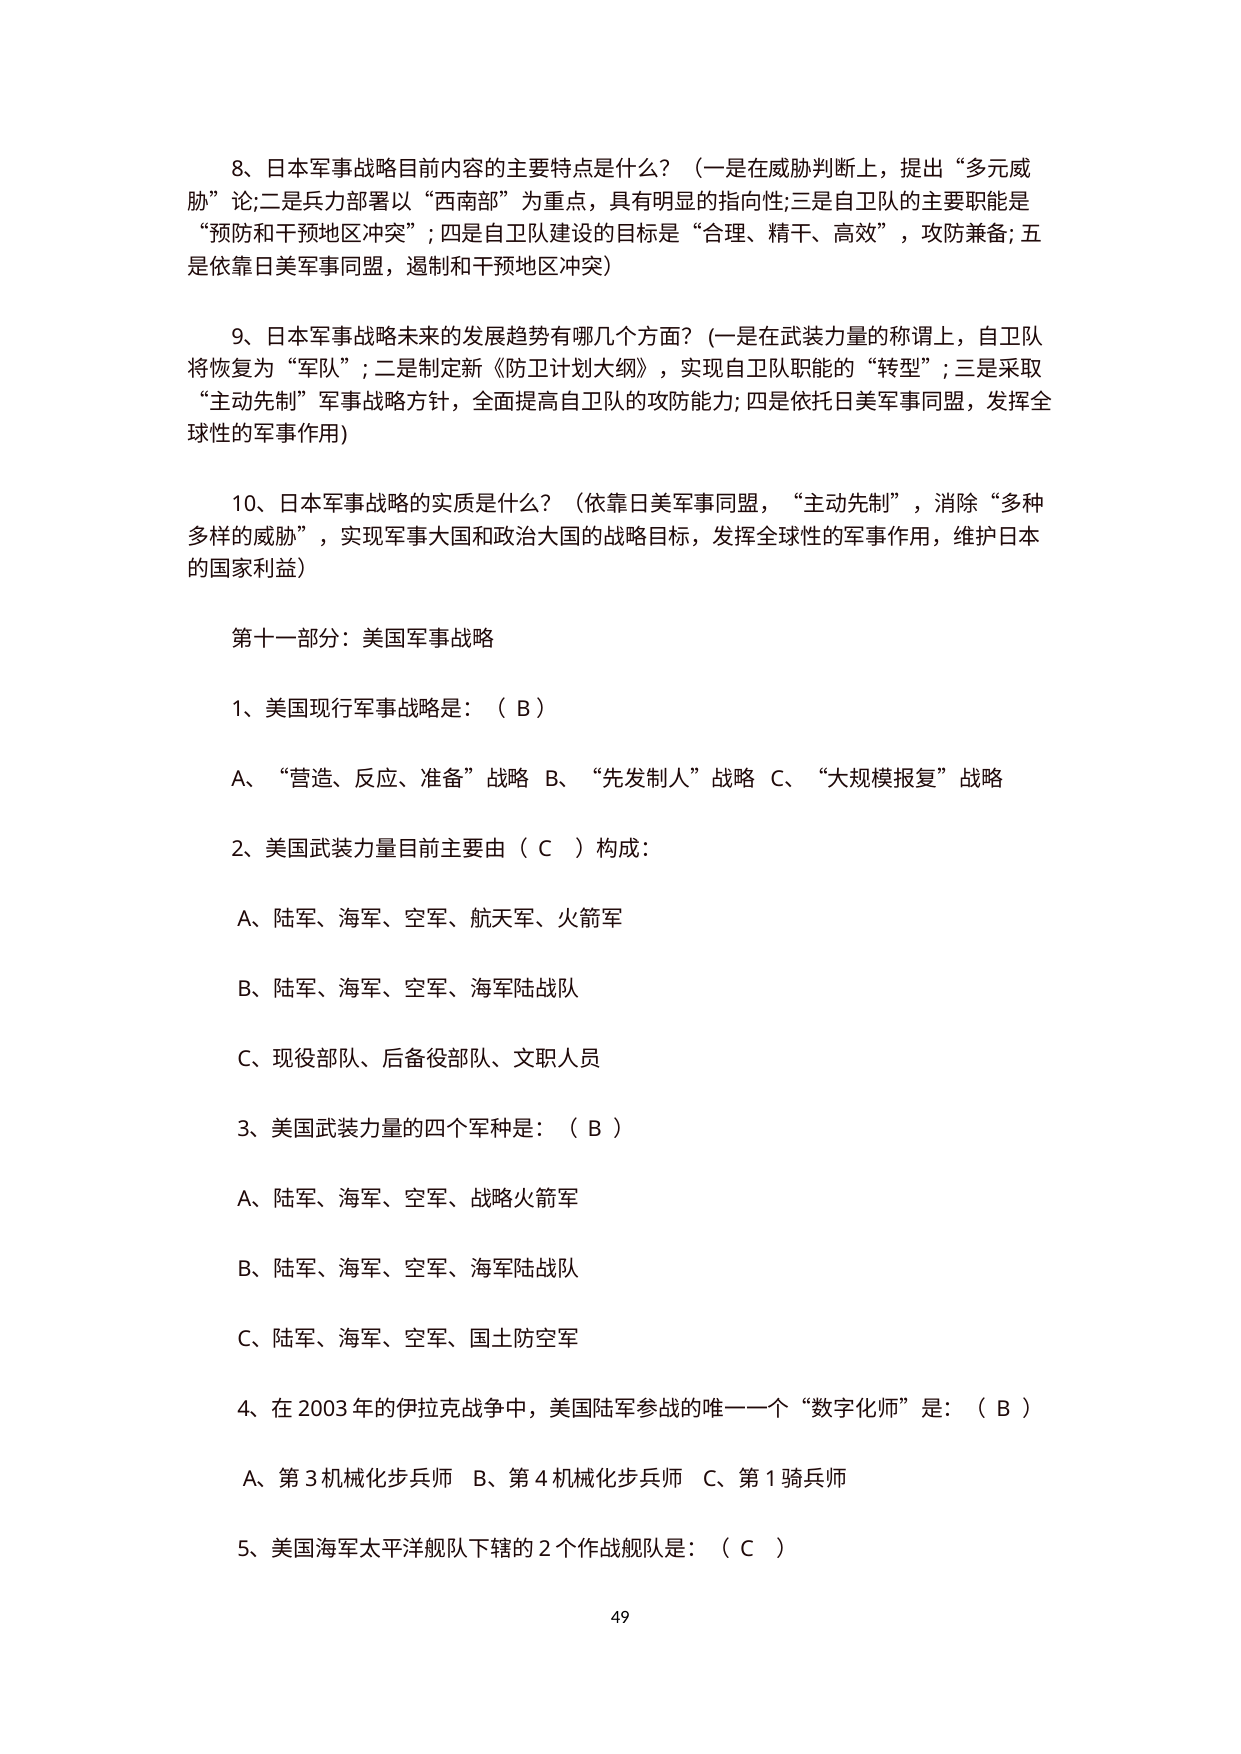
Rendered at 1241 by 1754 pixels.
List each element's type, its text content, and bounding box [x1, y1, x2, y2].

text 8、日本军事战略目前内容的主要特点是什么？（一是在威胁判断上，提出“多元威胁”论;二是兵力部署以“西南部”为重点，具有明显的指向性;三是自卫队的主要职能是“预防和干预地区冲突”; 四是自卫队建设的目标是“合理、精干、高效”，攻防兼备; 五是依靠日美军事同盟，遏制和干预地区冲突） [187, 151, 1053, 281]
text C、陆军、海军、空军、国土防空军 [187, 1321, 1053, 1353]
text 第十一部分：美国军事战略 [187, 621, 1053, 653]
text 4、在2003年的伊拉克战争中，美国陆军参战的唯一一个“数字化师”是：（ B ） [187, 1391, 1053, 1423]
text B、陆军、海军、空军、海军陆战队 [187, 1251, 1053, 1283]
text A、陆军、海军、空军、航天军、火箭军 [187, 901, 1053, 933]
text B、陆军、海军、空军、海军陆战队 [187, 971, 1053, 1003]
text A、“营造、反应、准备”战略 B、“先发制人”战略 C、“大规模报复”战略 [187, 761, 1053, 793]
text 5、美国海军太平洋舰队下辖的2个作战舰队是：（ C ） [187, 1531, 1053, 1563]
text 1、美国现行军事战略是：（ B ） [187, 691, 1053, 723]
text 2、美国武装力量目前主要由（ C ）构成： [187, 831, 1053, 863]
text 10、日本军事战略的实质是什么？（依靠日美军事同盟，“主动先制”，消除“多种多样的威胁”，实现军事大国和政治大国的战略目标，发挥全球性的军事作用，维护日本的国家利益） [187, 486, 1053, 583]
text A、陆军、海军、空军、战略火箭军 [187, 1181, 1053, 1213]
text 9、日本军事战略未来的发展趋势有哪几个方面？ (一是在武装力量的称谓上，自卫队将恢复为“军队”; 二是制定新《防卫计划大纲》，实现自卫队职能的“转型”; 三是采取“主动先制”军事战略方针，全面提高自卫队的攻防能力; 四是依托日美军事同盟，发挥全球性的军事作用) [187, 318, 1053, 448]
text A、第3机械化步兵师 B、第4机械化步兵师 C、第1骑兵师 [187, 1461, 1053, 1493]
text 3、美国武装力量的四个军种是：（ B ） [187, 1111, 1053, 1143]
text C、现役部队、后备役部队、文职人员 [187, 1041, 1053, 1073]
